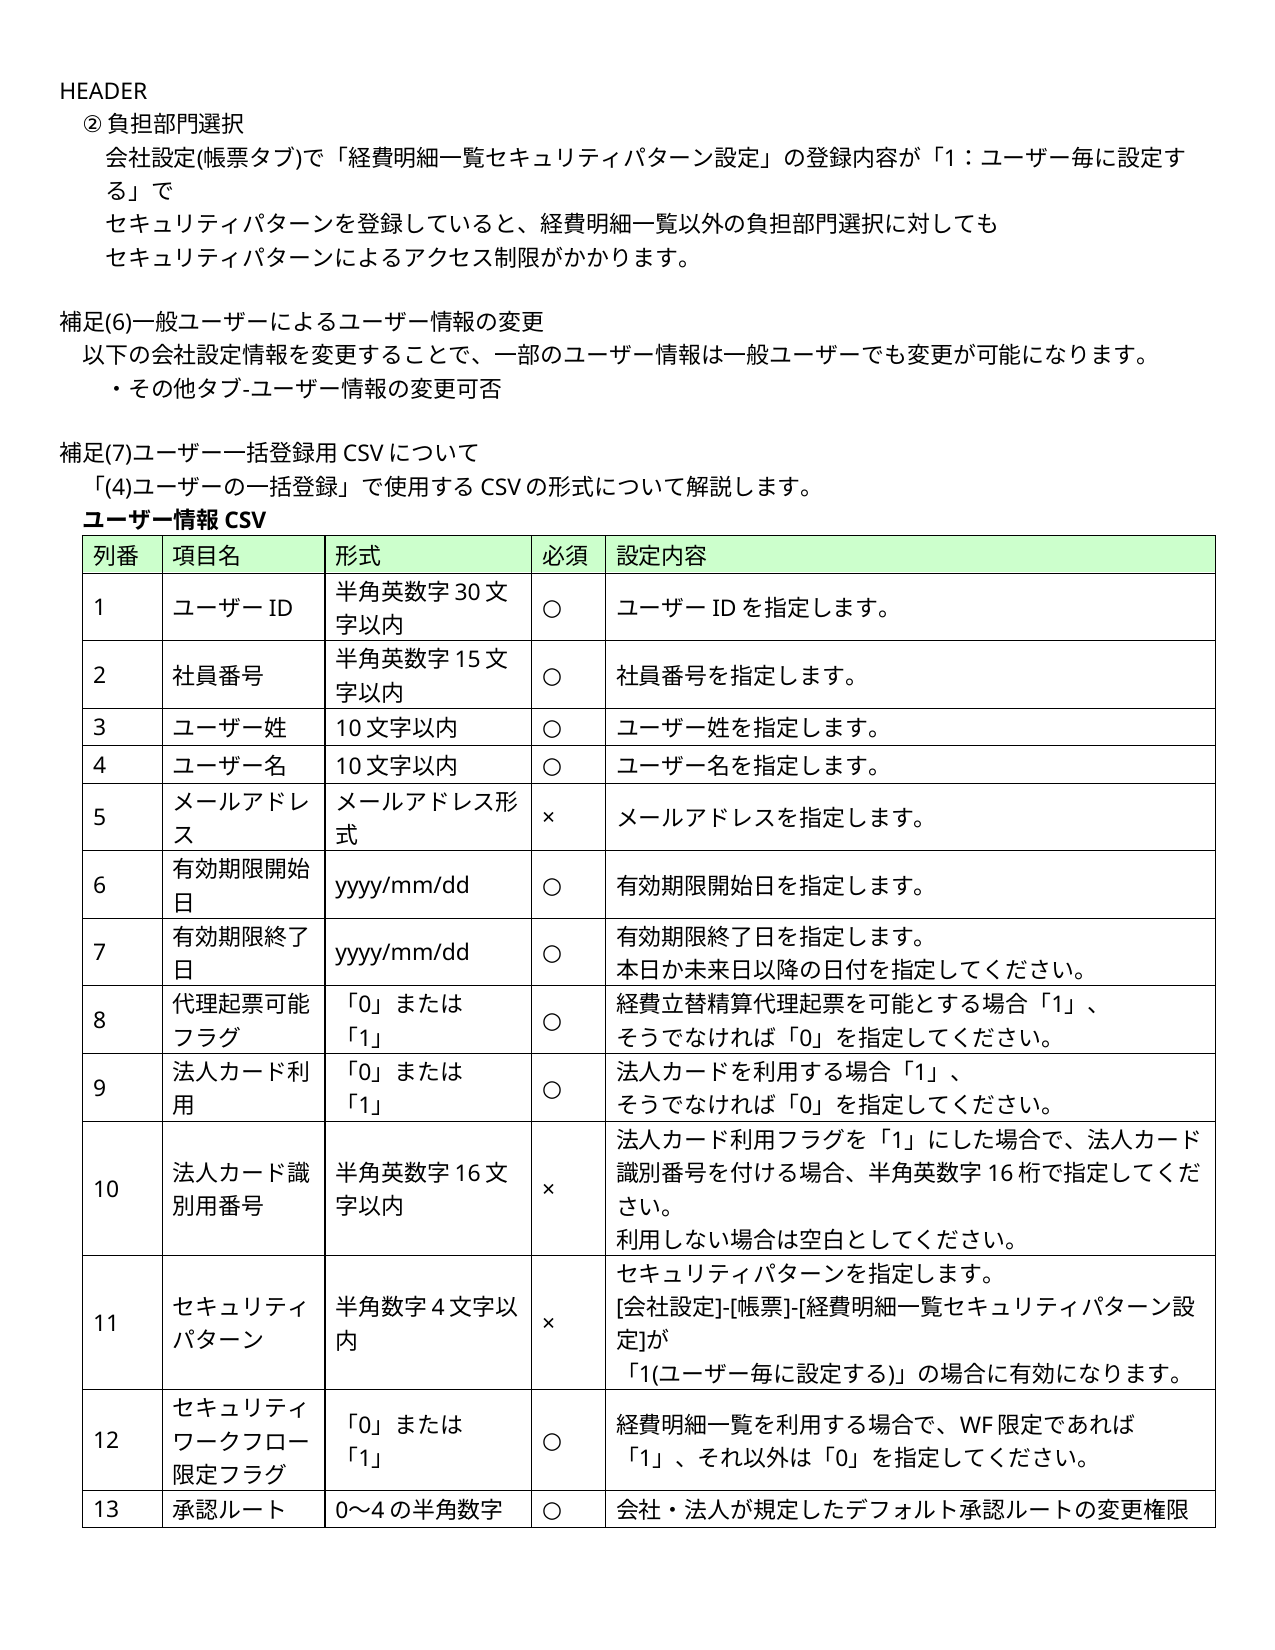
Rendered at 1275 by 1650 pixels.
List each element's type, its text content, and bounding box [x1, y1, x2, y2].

table_cell 法人カード識別用番号 [163, 1122, 324, 1255]
table_cell 社員番号を指定します。 [606, 641, 1215, 708]
table_cell 1 [83, 574, 162, 640]
table_cell 法人カード利用フラグを「1」にした場合で、法人カード識別番号を付ける場合、半角英数字16桁で指定してください。 利用しない場合は空白としてください。 [606, 1122, 1215, 1255]
table_header 項目名 [163, 536, 324, 572]
table_cell 9 [83, 1054, 162, 1121]
text セキュリティパターンを登録していると、経費明細一覧以外の負担部門選択に対しても [82, 206, 1216, 239]
table_cell ユーザー名 [163, 746, 324, 783]
table_cell ○ [532, 746, 605, 783]
table_cell 6 [83, 851, 162, 918]
table_header 必須 [532, 536, 605, 572]
table_cell 3 [83, 709, 162, 745]
table_cell 7 [83, 919, 162, 985]
table_cell ユーザー姓を指定します。 [606, 709, 1215, 745]
table_cell 代理起票可能フラグ [163, 986, 324, 1053]
table_cell メールアドレスを指定します。 [606, 784, 1215, 850]
table_cell × [532, 784, 605, 850]
table_cell ○ [532, 709, 605, 745]
table_cell 「0」または「1」 [326, 1054, 531, 1121]
table_cell ユーザーID [163, 574, 324, 640]
text 「(4)ユーザーの一括登録」で使用するCSVの形式について解説します。 [82, 468, 1216, 502]
table_cell 半角数字4文字以内 [326, 1256, 531, 1389]
table_header 形式 [326, 536, 531, 572]
table_cell 0～4の半角数字 [326, 1491, 531, 1527]
table_cell メールアドレス形式 [326, 784, 531, 850]
table_cell ○ [532, 1491, 605, 1527]
table_cell 13 [83, 1491, 162, 1527]
table_cell 有効期限終了日 [163, 919, 324, 985]
table_cell ○ [532, 574, 605, 640]
table_cell ○ [532, 919, 605, 985]
table_cell ○ [532, 986, 605, 1053]
text 補足(6)一般ユーザーによるユーザー情報の変更 [59, 304, 1216, 337]
table_cell 2 [83, 641, 162, 708]
text ②負担部門選択 [82, 106, 1216, 139]
table_cell ○ [532, 851, 605, 918]
table_cell セキュリティパターン [163, 1256, 324, 1389]
table_cell 半角英数字30文字以内 [326, 574, 531, 640]
table_cell 5 [83, 784, 162, 850]
table_cell 有効期限開始日を指定します。 [606, 851, 1215, 918]
table_cell 半角英数字16文字以内 [326, 1122, 531, 1255]
table_cell × [532, 1256, 605, 1389]
text セキュリティパターンによるアクセス制限がかかります。 [82, 239, 1216, 273]
table_cell 法人カードを利用する場合「1」、 そうでなければ「0」を指定してください。 [606, 1054, 1215, 1121]
table_cell ○ [532, 641, 605, 708]
table_cell 8 [83, 986, 162, 1053]
table_cell セキュリティパターンを指定します。 [会社設定]-[帳票]-[経費明細一覧セキュリティパターン設定]が 「1(ユーザー毎に設定する)」の場合に有効になります。 [606, 1256, 1215, 1389]
text 会社設定(帳票タブ)で「経費明細一覧セキュリティパターン設定」の登録内容が「1：ユーザー毎に設定する」で [105, 139, 1216, 206]
table_cell 11 [83, 1256, 162, 1389]
table_cell ○ [532, 1390, 605, 1490]
table_cell 4 [83, 746, 162, 783]
table_cell メールアドレス [163, 784, 324, 850]
table_cell 有効期限終了日を指定します。 本日か未来日以降の日付を指定してください。 [606, 919, 1215, 985]
table_cell 半角英数字15文字以内 [326, 641, 531, 708]
table_cell 経費立替精算代理起票を可能とする場合「1」、 そうでなければ「0」を指定してください。 [606, 986, 1215, 1053]
table_cell ○ [532, 1054, 605, 1121]
table_cell yyyy/mm/dd [326, 919, 531, 985]
table_cell 「0」または「1」 [326, 1390, 531, 1490]
table_cell 承認ルート 変更権限レベル [163, 1491, 324, 1527]
table_cell 有効期限開始日 [163, 851, 324, 918]
table_cell 10文字以内 [326, 746, 531, 783]
table_cell 10文字以内 [326, 709, 531, 745]
table_header 列番 [83, 536, 162, 572]
table_cell 経費明細一覧を利用する場合で、WF限定であれば「1」、それ以外は「0」を指定してください。 [606, 1390, 1215, 1490]
table_header 設定内容 [606, 536, 1215, 572]
table_cell × [532, 1122, 605, 1255]
table_cell 「0」または「1」 [326, 986, 531, 1053]
table_cell セキュリティ ワークフロー 限定フラグ [163, 1390, 324, 1490]
table_cell ユーザー姓 [163, 709, 324, 745]
text 以下の会社設定情報を変更することで、一部のユーザー情報は一般ユーザーでも変更が可能になります。 [82, 337, 1216, 370]
table_cell 10 [83, 1122, 162, 1255]
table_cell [606, 1491, 1215, 1527]
table_cell ユーザーIDを指定します。 [606, 574, 1215, 640]
table_cell 法人カード利用 [163, 1054, 324, 1121]
text ユーザー情報CSV [82, 502, 1216, 535]
table_cell 12 [83, 1390, 162, 1490]
text ・その他タブ-ユーザー情報の変更可否 [105, 370, 1216, 404]
table_cell yyyy/mm/dd [326, 851, 531, 918]
table_cell 社員番号 [163, 641, 324, 708]
table_cell ユーザー名を指定します。 [606, 746, 1215, 783]
text 補足(7)ユーザー一括登録用CSVについて [59, 435, 1216, 468]
